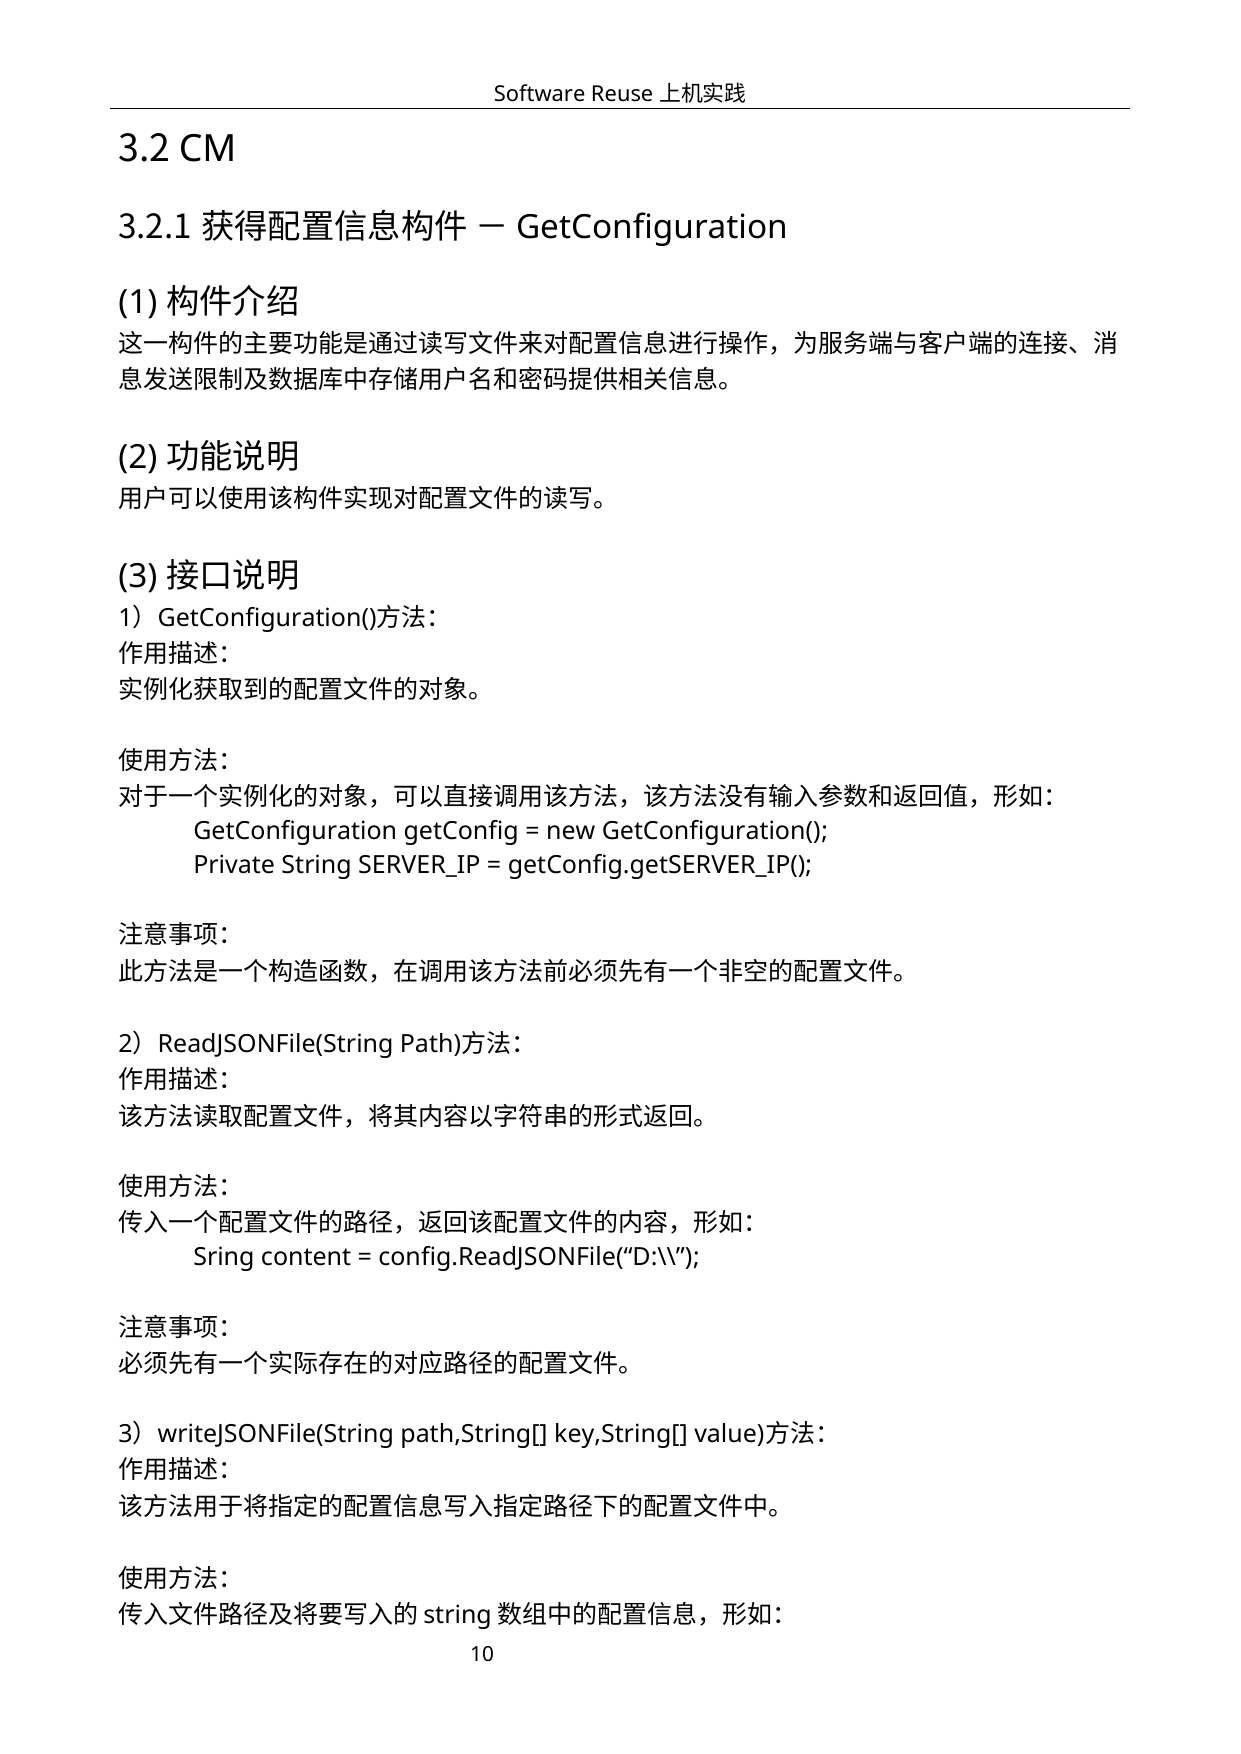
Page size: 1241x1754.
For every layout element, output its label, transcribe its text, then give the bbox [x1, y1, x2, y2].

text Sring content = config.ReadJSONFile(“D:\\”); [118, 1239, 1122, 1273]
text 对于一个实例化的对象，可以直接调用该方法，该方法没有输入参数和返回值，形如： [118, 776, 1122, 813]
text 此方法是一个构造函数，在调用该方法前必须先有一个非空的配置文件。 [118, 951, 1122, 987]
text (1) 构件介绍 [118, 275, 1122, 324]
text Private String SERVER_IP = getConfig.getSERVER_IP(); [118, 847, 1122, 881]
text (2) 功能说明 [118, 430, 1122, 479]
text 这一构件的主要功能是通过读写文件来对配置信息进行操作，为服务端与客户端的连接、消息发送限制及数据库中存储用户名和密码提供相关信息。 [118, 324, 1122, 396]
text 必须先有一个实际存在的对应路径的配置文件。 [118, 1343, 1122, 1379]
text 传入一个配置文件的路径，返回该配置文件的内容，形如： [118, 1203, 1122, 1239]
subtitle 3.2 CM [118, 118, 1122, 173]
subtitle 3.2.1 获得配置信息构件 － GetConfiguration [118, 200, 1122, 248]
text 作用描述： [118, 634, 1122, 670]
text 3）writeJSONFile(String path,String[] key,String[] value)方法： [118, 1414, 1122, 1450]
text 实例化获取到的配置文件的对象。 [118, 670, 1122, 706]
text 使用方法： [118, 1559, 1122, 1595]
text (3) 接口说明 [118, 549, 1122, 597]
text 该方法读取配置文件，将其内容以字符串的形式返回。 [118, 1096, 1122, 1132]
text 使用方法： [118, 740, 1122, 776]
text 注意事项： [118, 915, 1122, 951]
text 2）ReadJSONFile(String Path)方法： [118, 1024, 1122, 1060]
text GetConfiguration getConfig = new GetConfiguration(); [118, 813, 1122, 847]
text 该方法用于将指定的配置信息写入指定路径下的配置文件中。 [118, 1486, 1122, 1522]
text 1）GetConfiguration()方法： [118, 597, 1122, 634]
text 用户可以使用该构件实现对配置文件的读写。 [118, 479, 1122, 515]
text 作用描述： [118, 1060, 1122, 1096]
text 使用方法： [118, 1166, 1122, 1203]
text 传入文件路径及将要写入的string数组中的配置信息，形如： [118, 1595, 1122, 1631]
text 注意事项： [118, 1307, 1122, 1343]
text 作用描述： [118, 1450, 1122, 1486]
